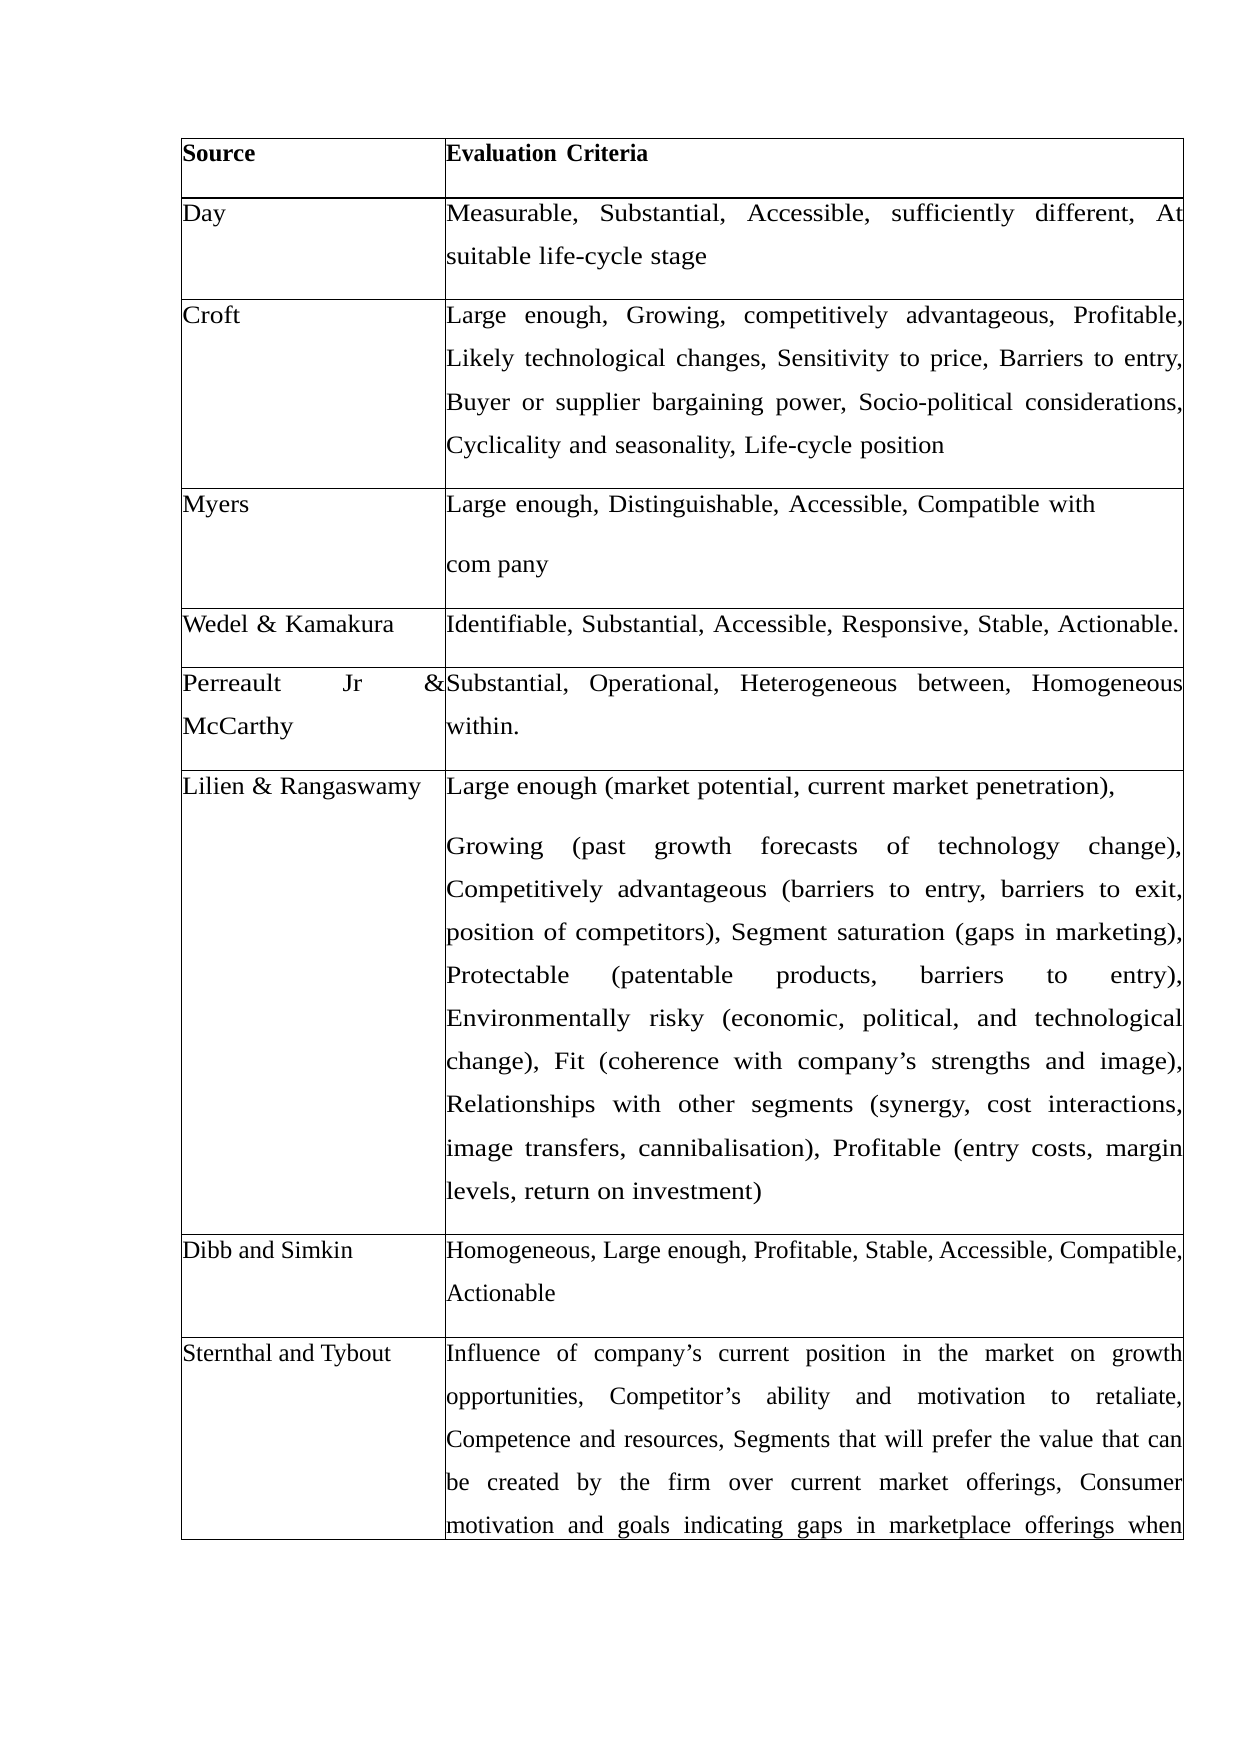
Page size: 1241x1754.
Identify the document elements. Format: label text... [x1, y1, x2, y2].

table_cell Substantial, Operational, Heterogeneous between, Homogeneous within. [446, 668, 1183, 770]
table_cell Perreault Jr & McCarthy [182, 668, 445, 770]
table_cell Large enough, Growing, competitively advantageous, Profitable, Likely technological changes, Sensitivity to price, Barriers to entry, Buyer or supplier bargaining power, Socio-political considerations, Cyclicality and seasonality, Life-cycle position [446, 300, 1183, 488]
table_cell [182, 1338, 445, 1539]
table_cell Large enough, Distinguishable, Accessible, Compatible with com pany [446, 489, 1183, 608]
table_cell Homogeneous, Large enough, Profitable, Stable, Accessible, Compatible, Actionable [446, 1235, 1183, 1337]
table_cell Day [182, 199, 445, 299]
table_cell Identifiable, Substantial, Accessible, Responsive, Stable, Actionable. [446, 609, 1183, 667]
table_cell Dibb and Simkin [182, 1235, 445, 1337]
table_cell Croft [182, 300, 445, 488]
table_header Source [182, 139, 445, 197]
table_header Evaluation Criteria [446, 139, 1183, 197]
table_cell Large enough (market potential, current market penetration), Growing (past growth forecasts of technology change), Competitively advantageous (barriers to entry, barriers to exit, position of competitors), Segment saturation (gaps in marketing), Protectable (patentable products, barriers to entry), Environmentally risky (economic, political, and technological change), Fit (coherence with company’s strengths and image), Relationships with other segments (synergy, cost interactions, image transfers, cannibalisation), Profitable (entry costs, margin levels, return on investment) [446, 771, 1183, 1234]
table_cell Lilien & Rangaswamy [182, 771, 445, 1234]
table_cell Measurable, Substantial, Accessible, sufficiently different, At suitable life-cycle stage [446, 199, 1183, 299]
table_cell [446, 1338, 1183, 1539]
table_cell Myers [182, 489, 445, 608]
table_cell Wedel & Kamakura [182, 609, 445, 667]
